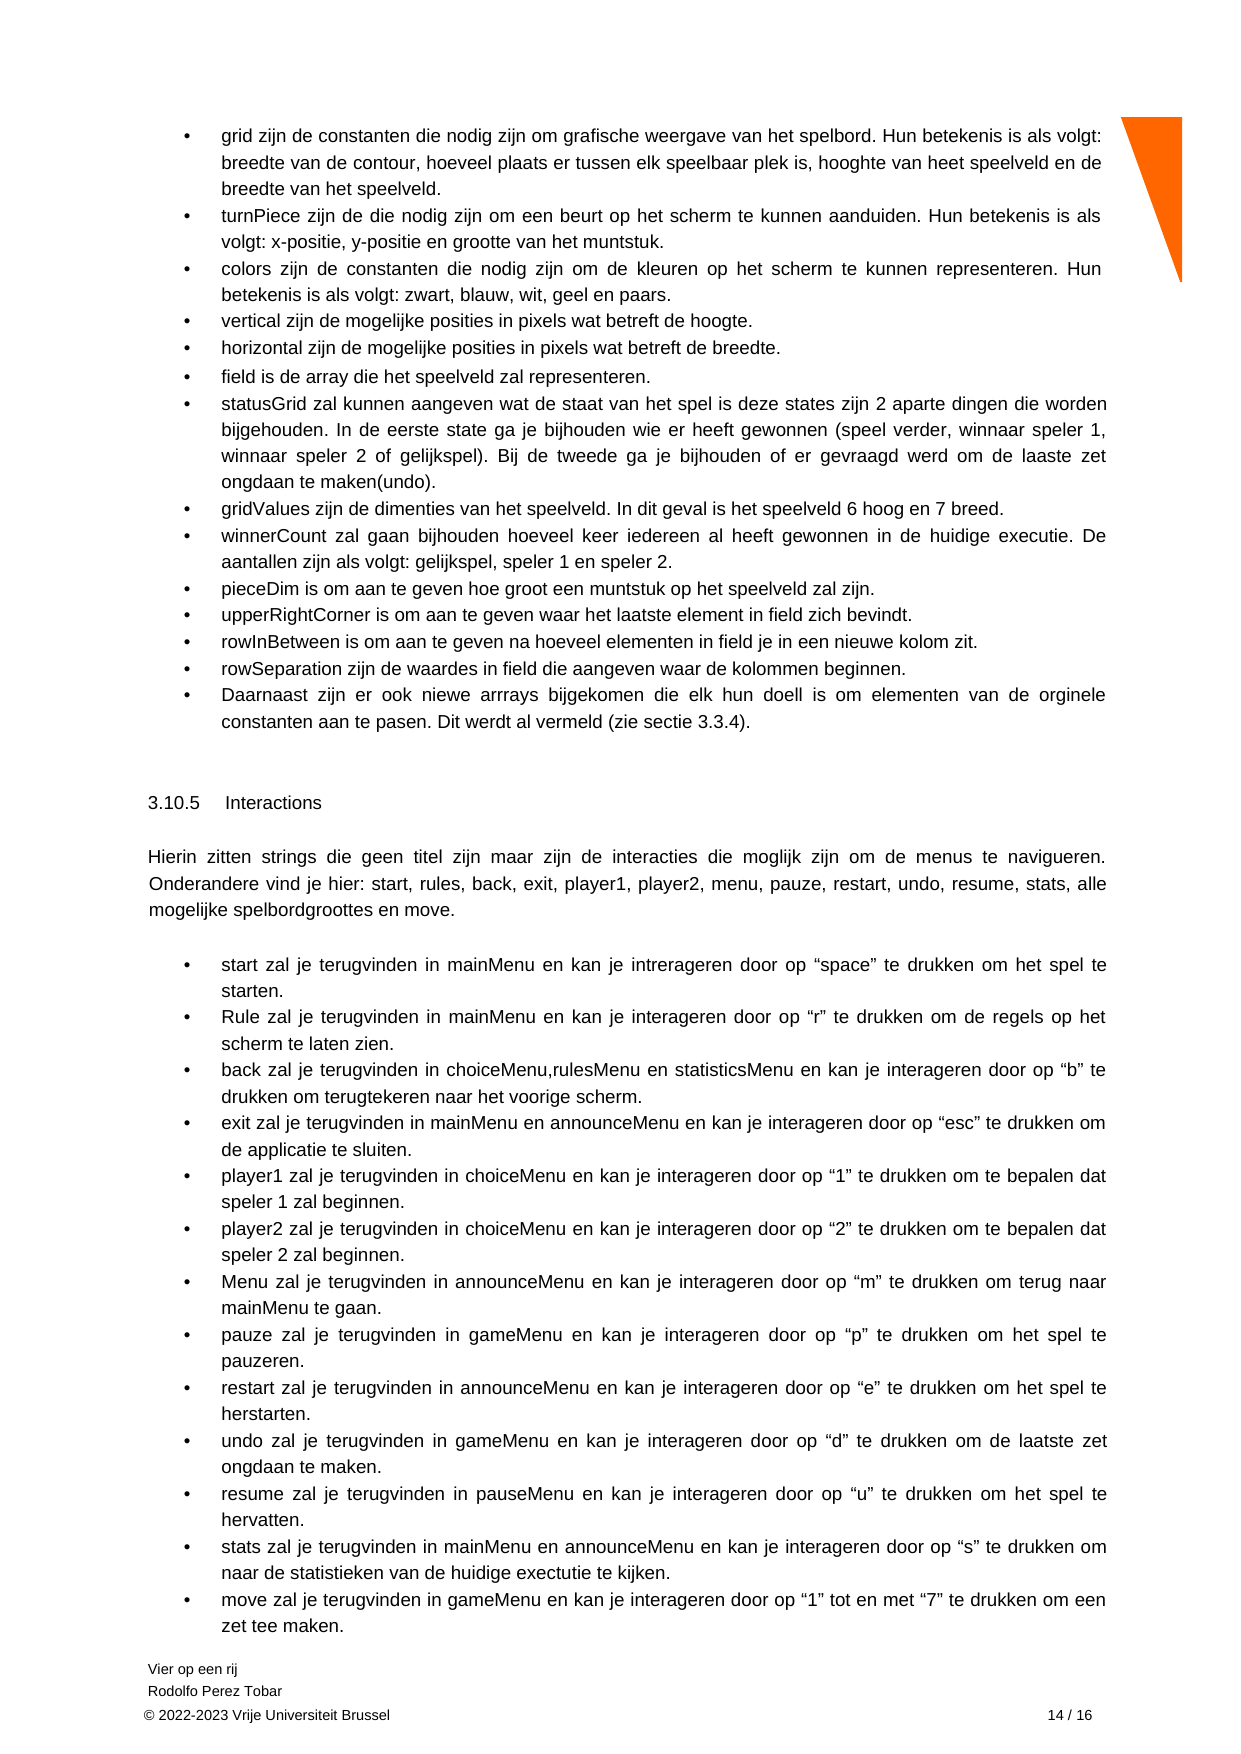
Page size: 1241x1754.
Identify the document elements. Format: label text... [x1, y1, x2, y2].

text Hierin zitten strings die geen titel zijn maar zijn de interacties die moglijk zijn om de menus te navigueren. Onderandere vind je hier: start, rules, back, exit, player1, player2, menu, pauze, restart, undo, resume, stats, alle mogelijke spelbordgroottes en move. [148, 846, 1107, 920]
list move zal je terugvinden in gameMenu en kan je interageren door op “1” tot en met “7” te drukken om een zet tee maken. [184, 1588, 1107, 1636]
list Rule zal je terugvinden in mainMenu en kan je interageren door op “r” te drukken om de regels op het scherm te laten zien. [184, 1006, 1107, 1054]
list back zal je terugvinden in choiceMenu,rulesMenu en statisticsMenu en kan je interageren door op “b” te drukken om terugtekeren naar het voorige scherm. [184, 1059, 1107, 1107]
list start zal je terugvinden in mainMenu en kan je intrerageren door op “space” te drukken om het spel te starten. [184, 953, 1107, 1001]
list rowSeparation zijn de waardes in field die aangeven waar de kolommen beginnen. [184, 657, 1107, 679]
list Menu zal je terugvinden in announceMenu en kan je interageren door op “m” te drukken om terug naar mainMenu te gaan. [184, 1271, 1107, 1319]
list gridValues zijn de dimenties van het speelveld. In dit geval is het speelveld 6 hoog en 7 breed. [184, 498, 1107, 519]
list upperRightCorner is om aan te geven waar het laatste element in field zich bevindt. [184, 604, 1107, 626]
list pauze zal je terugvinden in gameMenu en kan je interageren door op “p” te drukken om het spel te pauzeren. [184, 1324, 1107, 1372]
list field is de array die het speelveld zal representeren. [184, 366, 1107, 387]
list exit zal je terugvinden in mainMenu en announceMenu en kan je interageren door op “esc” te drukken om de applicatie te sluiten. [184, 1112, 1107, 1160]
list pieceDim is om aan te geven hoe groot een muntstuk op het speelveld zal zijn. [184, 577, 1107, 599]
list Daarnaast zijn er ook niewe arrrays bijgekomen die elk hun doell is om elementen van de orginele constanten aan te pasen. Dit werdt al vermeld (zie sectie 3.3.4). [184, 684, 1107, 732]
list player1 zal je terugvinden in choiceMenu en kan je interageren door op “1” te drukken om te bepalen dat speler 1 zal beginnen. [184, 1165, 1107, 1213]
list restart zal je terugvinden in announceMenu en kan je interageren door op “e” te drukken om het spel te herstarten. [184, 1377, 1107, 1424]
list horizontal zijn de mogelijke posities in pixels wat betreft de breedte. [184, 337, 1107, 358]
list undo zal je terugvinden in gameMenu en kan je interageren door op “d” te drukken om de laatste zet ongdaan te maken. [184, 1430, 1107, 1477]
subtitle Interactions [148, 792, 1107, 814]
list vertical zijn de mogelijke posities in pixels wat betreft de hoogte. [184, 310, 1107, 332]
list player2 zal je terugvinden in choiceMenu en kan je interageren door op “2” te drukken om te bepalen dat speler 2 zal beginnen. [184, 1218, 1107, 1266]
list stats zal je terugvinden in mainMenu en announceMenu en kan je interageren door op “s” te drukken om naar de statistieken van de huidige exectutie te kijken. [184, 1536, 1107, 1583]
list resume zal je terugvinden in pauseMenu en kan je interageren door op “u” te drukken om het spel te hervatten. [184, 1483, 1107, 1530]
list rowInBetween is om aan te geven na hoeveel elementen in field je in een nieuwe kolom zit. [184, 631, 1107, 652]
